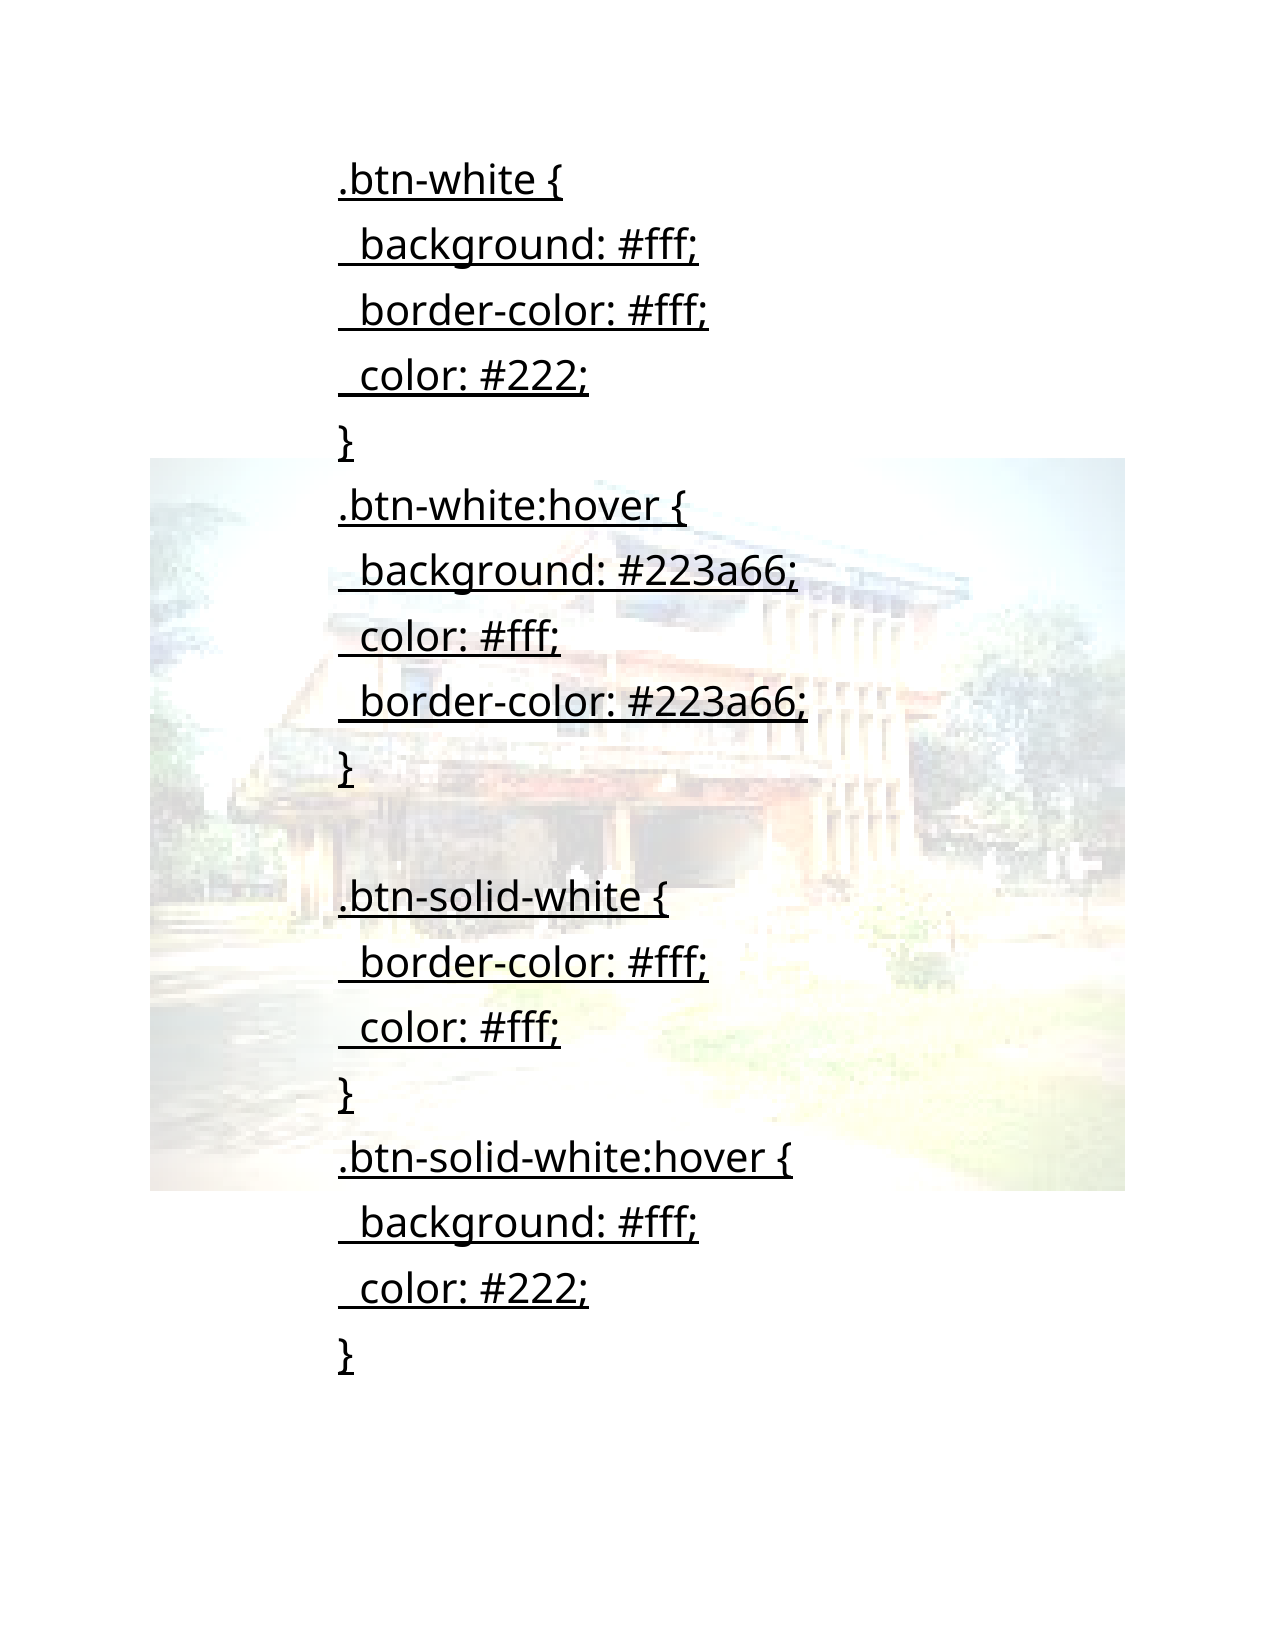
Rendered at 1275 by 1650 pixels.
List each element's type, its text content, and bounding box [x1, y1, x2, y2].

list color: #222; [337, 1258, 1125, 1315]
list } [337, 411, 1125, 468]
list background: #223a66; [337, 541, 1125, 598]
list border-color: #223a66; [337, 672, 1125, 728]
list } [337, 1324, 1125, 1381]
list color: #fff; [337, 606, 1125, 663]
list .btn-solid-white { [337, 867, 1125, 924]
list .btn-white:hover { [337, 476, 1125, 533]
list border-color: #fff; [337, 932, 1125, 989]
list color: #fff; [337, 998, 1125, 1054]
list } [337, 1063, 1125, 1120]
list .btn-solid-white:hover { [337, 1128, 1125, 1185]
list color: #222; [337, 346, 1125, 402]
list background: #fff; [337, 215, 1125, 272]
list border-color: #fff; [337, 280, 1125, 337]
list background: #fff; [337, 1193, 1125, 1250]
list .btn-white { [337, 150, 1125, 207]
list } [337, 737, 1125, 794]
